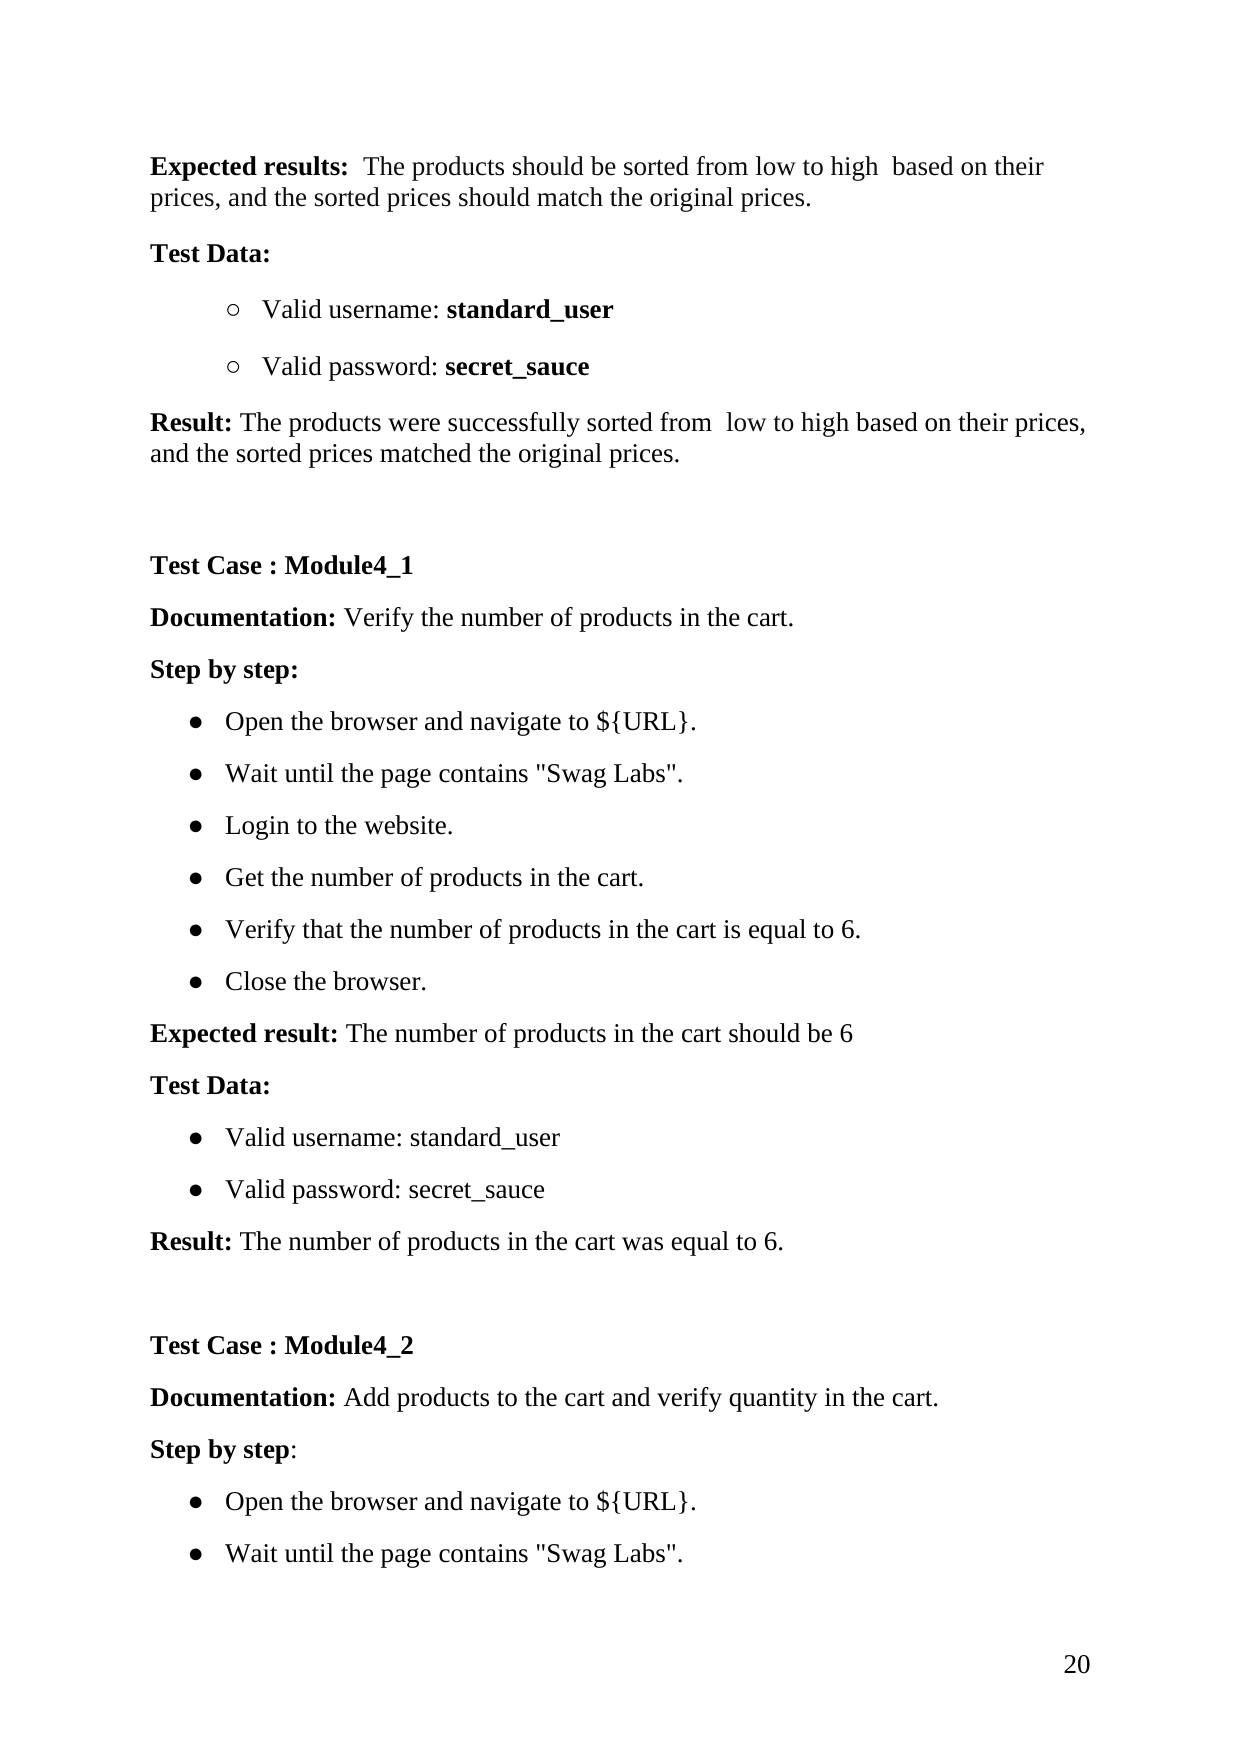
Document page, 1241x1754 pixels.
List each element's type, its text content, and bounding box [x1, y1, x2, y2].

text Step by step: [150, 1433, 1090, 1464]
text Result: The number of products in the cart was equal to 6. [150, 1225, 1090, 1256]
text Result: The products were successfully sorted from low to high based on their prices, and the sorted prices matched the original prices. [150, 406, 1090, 468]
list Wait until the page contains "Swag Labs". [187, 757, 1090, 788]
list Valid username: standard_user [187, 1121, 1090, 1152]
list Login to the website. [187, 809, 1090, 840]
text Step by step: [150, 653, 1090, 684]
list Get the number of products in the cart. [187, 861, 1090, 892]
text ○ Valid username: standard_user [225, 293, 1090, 324]
text Test Case : Module4_1 [150, 549, 1090, 580]
text Documentation: Verify the number of products in the cart. [150, 601, 1090, 632]
text Expected result: The number of products in the cart should be 6 [150, 1017, 1090, 1048]
text ○ Valid password: secret_sauce [225, 349, 1090, 381]
text Test Case : Module4_2 [150, 1329, 1090, 1360]
text Test Data: [150, 1069, 1090, 1100]
list Valid password: secret_sauce [187, 1173, 1090, 1204]
list Close the browser. [187, 965, 1090, 996]
text Test Data: [150, 237, 1090, 268]
text Documentation: Add products to the cart and verify quantity in the cart. [150, 1381, 1090, 1412]
list Open the browser and navigate to ${URL}. [187, 705, 1090, 736]
list Verify that the number of products in the cart is equal to 6. [187, 913, 1090, 944]
list Wait until the page contains "Swag Labs". [187, 1537, 1090, 1568]
list Open the browser and navigate to ${URL}. [187, 1485, 1090, 1516]
text Expected results: The products should be sorted from low to high based on their prices, and the sorted prices should match the original prices. [150, 150, 1090, 212]
